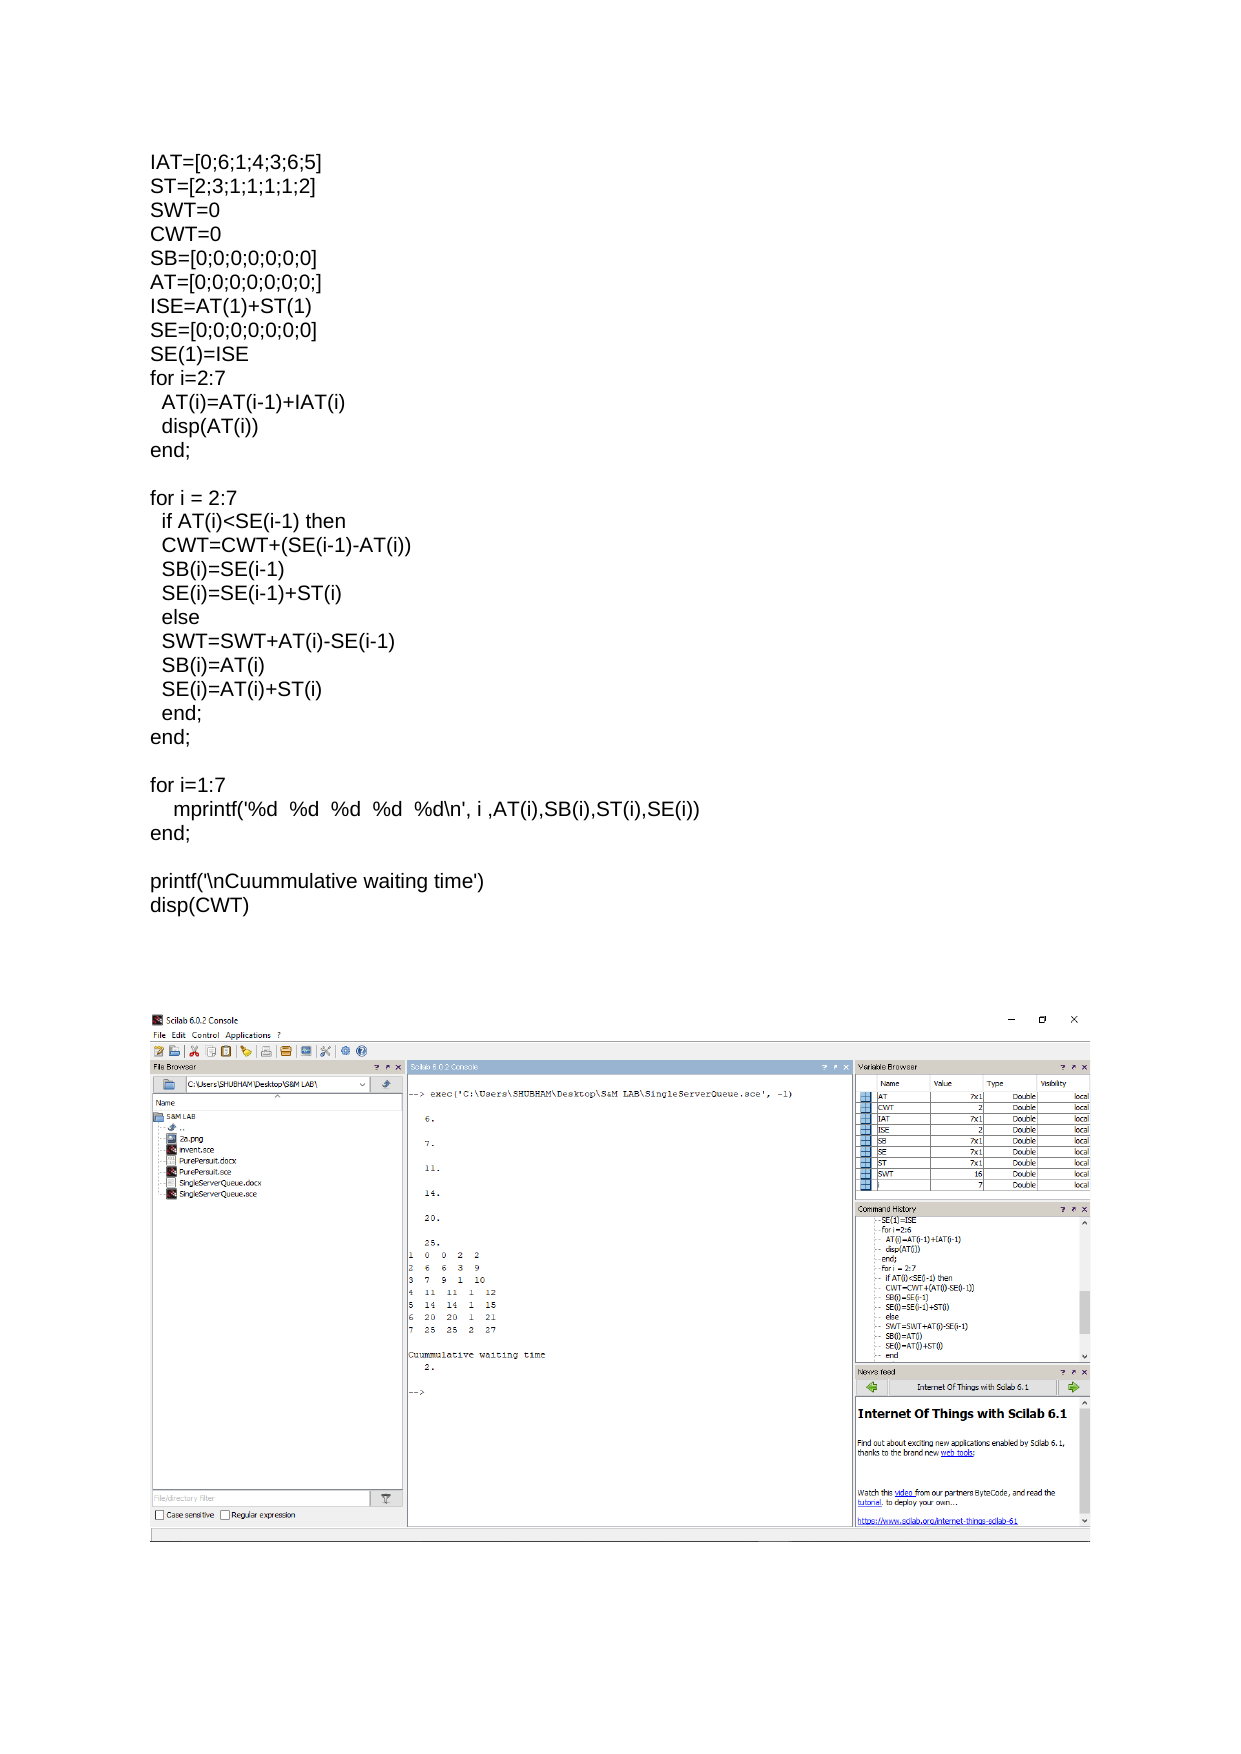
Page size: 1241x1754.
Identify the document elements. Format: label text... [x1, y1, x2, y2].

text SE(1)=ISE [150, 342, 1090, 366]
text if AT(i)<SE(i-1) then [150, 509, 1090, 533]
text CWT=0 [150, 222, 1090, 246]
text SE=[0;0;0;0;0;0;0] [150, 318, 1090, 342]
text end; [150, 437, 1090, 461]
text end; [150, 725, 1090, 749]
text for i=1:7 [150, 773, 1090, 797]
text else [150, 605, 1090, 629]
text for i=2:7 [150, 366, 1090, 389]
text AT(i)=AT(i-1)+IAT(i) [150, 389, 1090, 413]
text SB(i)=SE(i-1) [150, 557, 1090, 581]
text AT=[0;0;0;0;0;0;0;] [150, 270, 1090, 294]
text disp(CWT) [150, 893, 1090, 917]
text SB=[0;0;0;0;0;0;0] [150, 246, 1090, 270]
text SWT=0 [150, 198, 1090, 222]
picture [150, 1012, 1091, 1542]
text disp(AT(i)) [150, 413, 1090, 437]
text CWT=CWT+(SE(i-1)-AT(i)) [150, 533, 1090, 557]
text ST=[2;3;1;1;1;1;2] [150, 174, 1090, 198]
text for i = 2:7 [150, 485, 1090, 509]
text SE(i)=SE(i-1)+ST(i) [150, 581, 1090, 605]
text SB(i)=AT(i) [150, 653, 1090, 677]
text printf('\nCuummulative waiting time') [150, 869, 1090, 893]
text mprintf('%d %d %d %d %d\n', i ,AT(i),SB(i),ST(i),SE(i)) [150, 797, 1090, 821]
text end; [150, 821, 1090, 845]
text end; [150, 701, 1090, 725]
text IAT=[0;6;1;4;3;6;5] [150, 150, 1090, 174]
text ISE=AT(1)+ST(1) [150, 294, 1090, 318]
text SE(i)=AT(i)+ST(i) [150, 677, 1090, 701]
text SWT=SWT+AT(i)-SE(i-1) [150, 629, 1090, 653]
